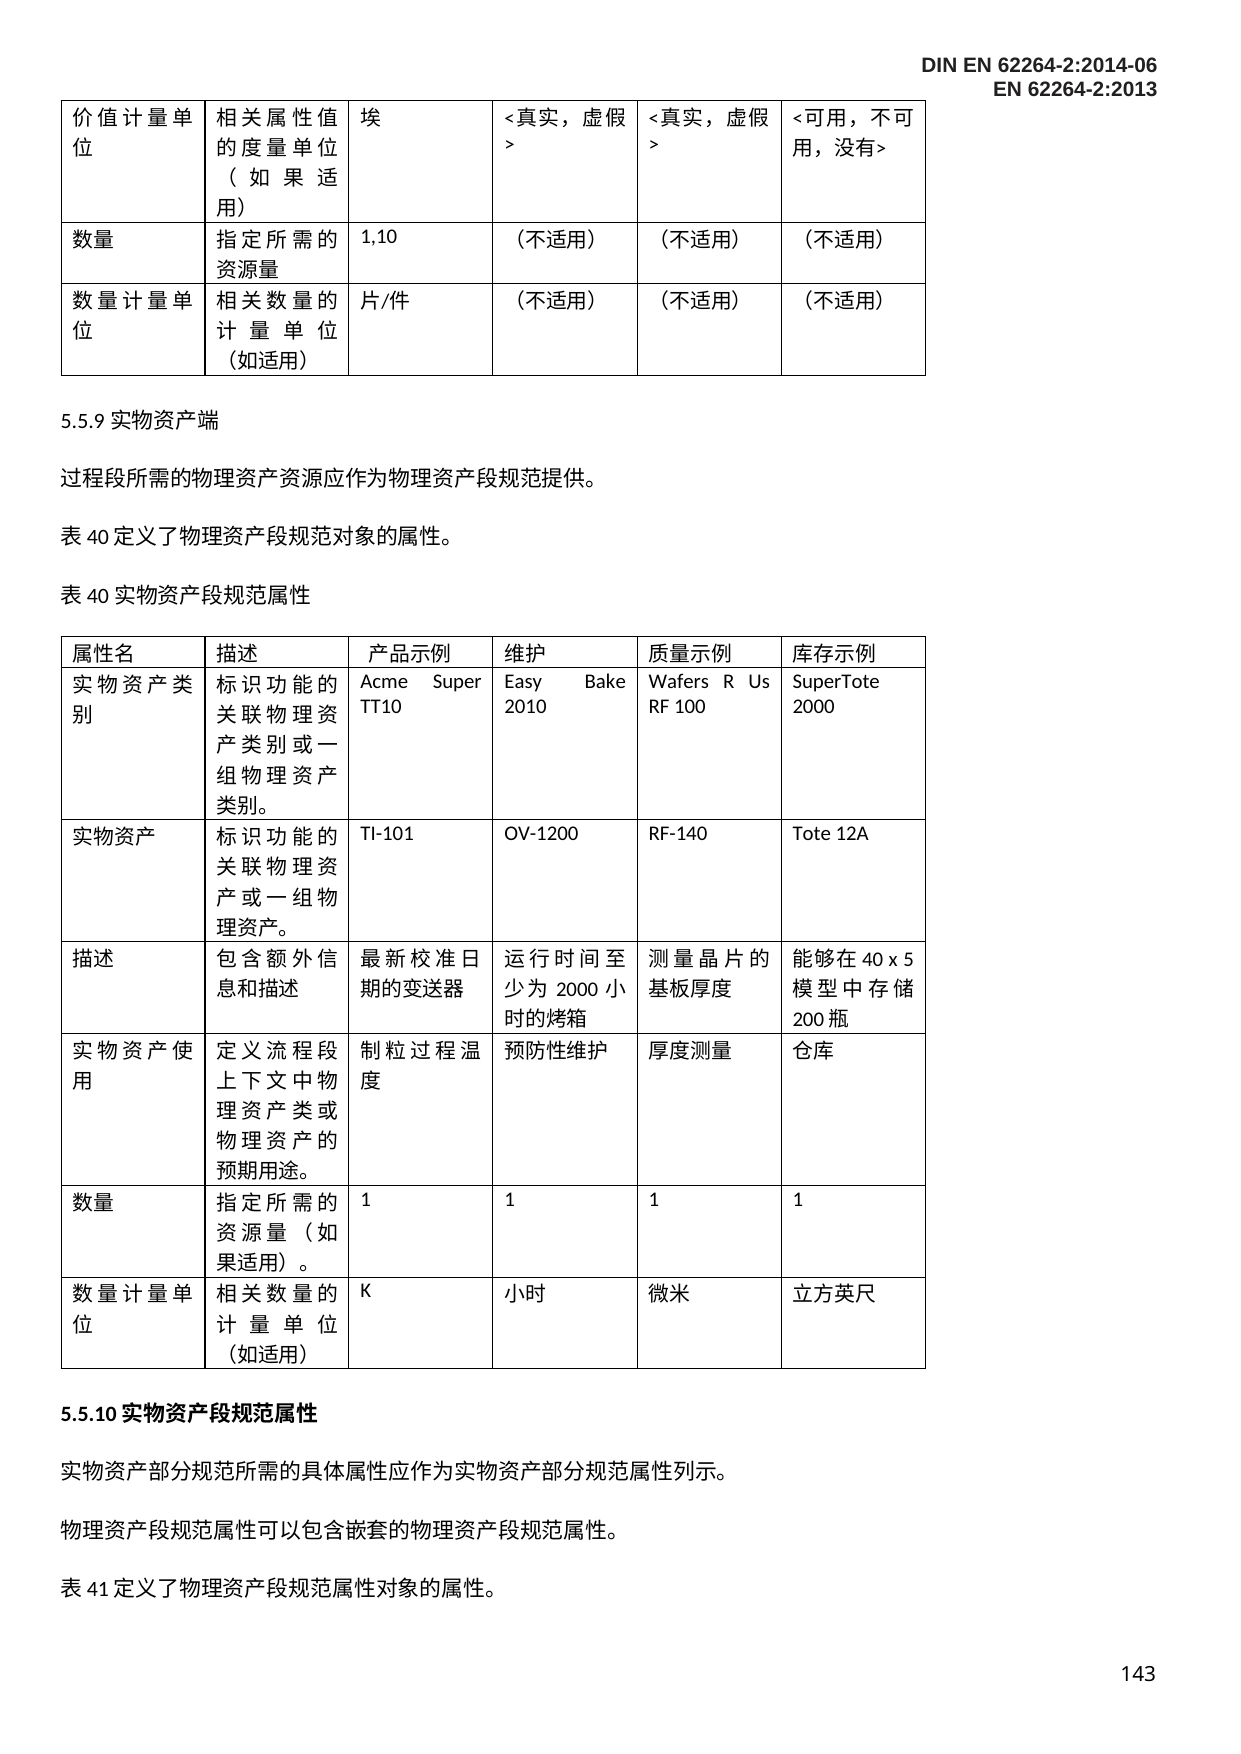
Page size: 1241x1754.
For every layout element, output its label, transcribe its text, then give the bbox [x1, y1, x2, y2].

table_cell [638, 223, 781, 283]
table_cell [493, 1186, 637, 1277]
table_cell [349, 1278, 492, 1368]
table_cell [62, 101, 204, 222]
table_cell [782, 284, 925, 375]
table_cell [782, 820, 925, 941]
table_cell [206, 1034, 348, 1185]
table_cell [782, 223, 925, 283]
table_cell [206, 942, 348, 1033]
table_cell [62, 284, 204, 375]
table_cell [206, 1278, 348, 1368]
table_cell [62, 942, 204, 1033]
text 5.5.9 实物资产端 [60, 403, 1182, 434]
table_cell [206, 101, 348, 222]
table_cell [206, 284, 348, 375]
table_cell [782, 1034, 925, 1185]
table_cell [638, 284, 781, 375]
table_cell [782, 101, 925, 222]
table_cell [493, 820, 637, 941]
text 表41定义了物理资产段规范属性对象的属性。 [60, 1571, 1182, 1603]
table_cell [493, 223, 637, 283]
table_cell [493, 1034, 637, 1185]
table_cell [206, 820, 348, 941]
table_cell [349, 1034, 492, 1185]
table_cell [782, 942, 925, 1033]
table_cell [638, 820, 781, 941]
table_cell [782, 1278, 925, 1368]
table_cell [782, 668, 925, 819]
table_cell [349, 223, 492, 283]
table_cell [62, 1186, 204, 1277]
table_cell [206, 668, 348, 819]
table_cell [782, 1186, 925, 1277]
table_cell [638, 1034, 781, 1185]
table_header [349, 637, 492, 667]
text 实物资产部分规范所需的具体属性应作为实物资产部分规范属性列示。 [60, 1454, 1182, 1486]
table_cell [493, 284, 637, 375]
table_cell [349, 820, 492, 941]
text 表40 实物资产段规范属性 [60, 578, 1182, 609]
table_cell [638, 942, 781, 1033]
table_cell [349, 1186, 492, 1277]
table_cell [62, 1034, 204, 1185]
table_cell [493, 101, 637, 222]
text 物理资产段规范属性可以包含嵌套的物理资产段规范属性。 [60, 1513, 1182, 1544]
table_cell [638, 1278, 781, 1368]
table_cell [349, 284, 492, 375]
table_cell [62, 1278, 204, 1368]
text 表40定义了物理资产段规范对象的属性。 [60, 519, 1182, 551]
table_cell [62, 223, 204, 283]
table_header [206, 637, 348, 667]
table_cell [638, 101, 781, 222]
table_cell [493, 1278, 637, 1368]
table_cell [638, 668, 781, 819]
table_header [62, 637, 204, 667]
text 5.5.10 实物资产段规范属性 [60, 1396, 1182, 1428]
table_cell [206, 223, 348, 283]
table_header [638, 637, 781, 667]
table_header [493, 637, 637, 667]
text 过程段所需的物理资产资源应作为物理资产段规范提供。 [60, 461, 1182, 493]
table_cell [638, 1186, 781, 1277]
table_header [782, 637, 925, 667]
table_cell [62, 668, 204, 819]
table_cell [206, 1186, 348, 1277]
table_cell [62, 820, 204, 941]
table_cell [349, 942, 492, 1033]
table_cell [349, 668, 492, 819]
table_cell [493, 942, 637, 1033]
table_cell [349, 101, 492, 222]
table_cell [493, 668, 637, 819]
